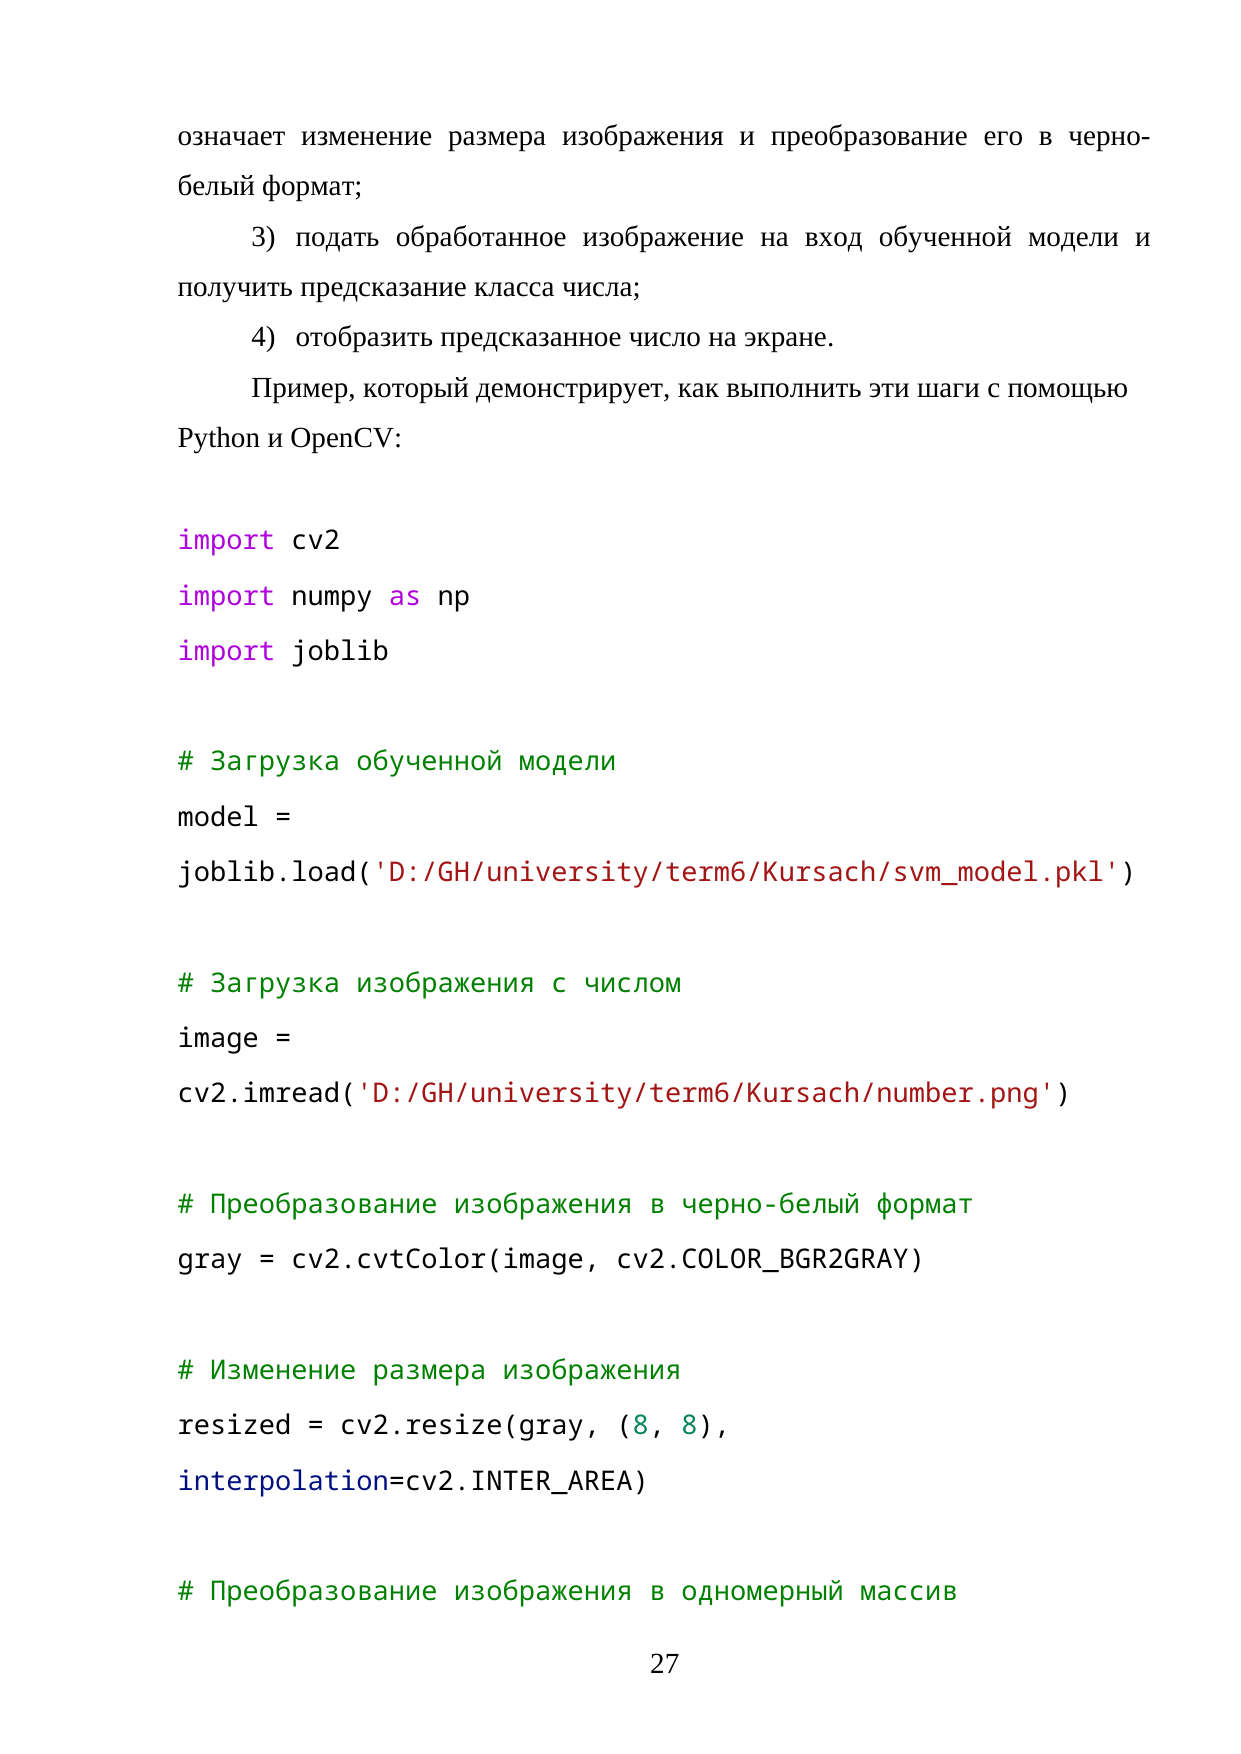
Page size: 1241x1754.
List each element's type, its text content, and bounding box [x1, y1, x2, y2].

list отобразить предсказанное число на экране. [177, 319, 1152, 353]
text # Преобразование изображения в черно-белый формат [177, 1184, 1152, 1221]
text import numpy as np [177, 576, 1152, 613]
text model = joblib.load('D:/GH/university/term6/Kursach/svm_model.pkl') [177, 797, 1152, 889]
text # Загрузка изображения с числом [177, 963, 1152, 1000]
text import joblib [177, 631, 1152, 668]
text # Изменение размера изображения [177, 1350, 1152, 1387]
text import cv2 [177, 521, 1152, 557]
text # Преобразование изображения в одномерный массив [177, 1572, 1152, 1608]
text Пример, который демонстрирует, как выполнить эти шаги с помощью Python и OpenCV: [177, 370, 1152, 453]
text # Загрузка обученной модели [177, 742, 1152, 779]
list подать обработанное изображение на вход обученной модели и получить предсказание класса числа; [177, 219, 1152, 303]
text gray = cv2.cvtColor(image, cv2.COLOR_BGR2GRAY) [177, 1240, 1152, 1277]
text image = cv2.imread('D:/GH/university/term6/Kursach/number.png') [177, 1018, 1152, 1111]
text resized = cv2.resize(gray, (8, 8), interpolation=cv2.INTER_AREA) [177, 1406, 1152, 1498]
